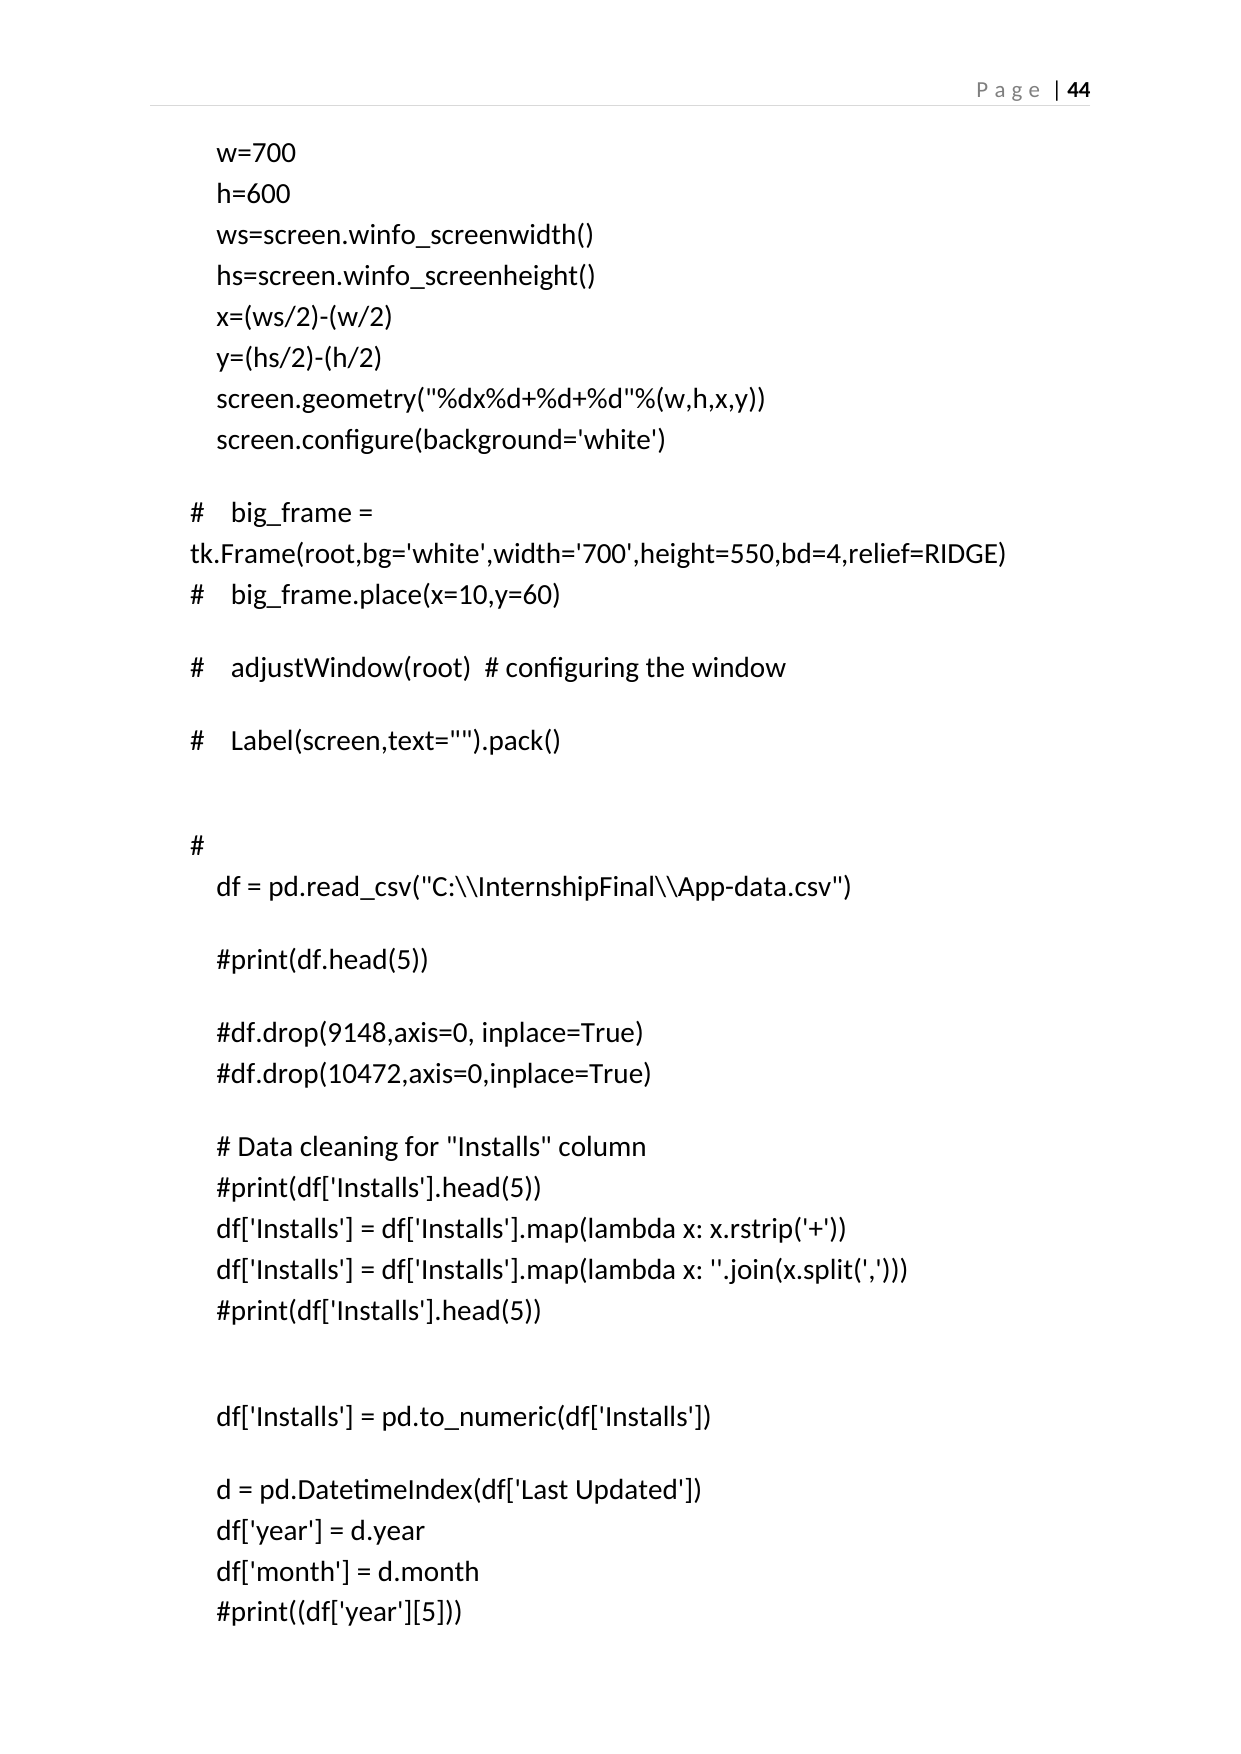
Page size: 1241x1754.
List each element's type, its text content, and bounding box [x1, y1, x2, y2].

list df['Installs'] = pd.to_numeric(df['Installs']) [190, 1398, 1090, 1433]
list #print(df['Installs'].head(5)) [190, 1169, 1090, 1205]
list df['year'] = d.year [190, 1512, 1090, 1547]
list # [190, 827, 1090, 863]
list df['Installs'] = df['Installs'].map(lambda x: x.rstrip('+')) [190, 1210, 1090, 1246]
list h=600 [190, 175, 1090, 211]
list #print((df['year'][5])) [190, 1593, 1090, 1629]
list #print(df.head(5)) [190, 941, 1090, 977]
list hs=screen.winfo_screenheight() [190, 257, 1090, 293]
list #print(df['Installs'].head(5)) [190, 1292, 1090, 1328]
list # Data cleaning for "Installs" column [190, 1128, 1090, 1164]
list ws=screen.winfo_screenwidth() [190, 216, 1090, 252]
list screen.configure(background='white') [190, 421, 1090, 456]
list df['Installs'] = df['Installs'].map(lambda x: ''.join(x.split(','))) [190, 1251, 1090, 1287]
list #df.drop(9148,axis=0, inplace=True) [190, 1014, 1090, 1050]
list df = pd.read_csv("C:\\InternshipFinal\\App-data.csv") [190, 868, 1090, 904]
list df['month'] = d.month [190, 1553, 1090, 1588]
list d = pd.DatetimeIndex(df['Last Updated']) [190, 1471, 1090, 1506]
list # big_frame = tk.Frame(root,bg='white',width='700',height=550,bd=4,relief=RIDGE) [190, 494, 1090, 570]
list #df.drop(10472,axis=0,inplace=True) [190, 1055, 1090, 1091]
list # big_frame.place(x=10,y=60) [190, 576, 1090, 611]
list w=700 [190, 134, 1090, 170]
list # Label(screen,text="").pack() [190, 722, 1090, 758]
list y=(hs/2)-(h/2) [190, 339, 1090, 374]
list screen.geometry("%dx%d+%d+%d"%(w,h,x,y)) [190, 380, 1090, 415]
list x=(ws/2)-(w/2) [190, 298, 1090, 333]
list # adjustWindow(root) # configuring the window [190, 649, 1090, 684]
